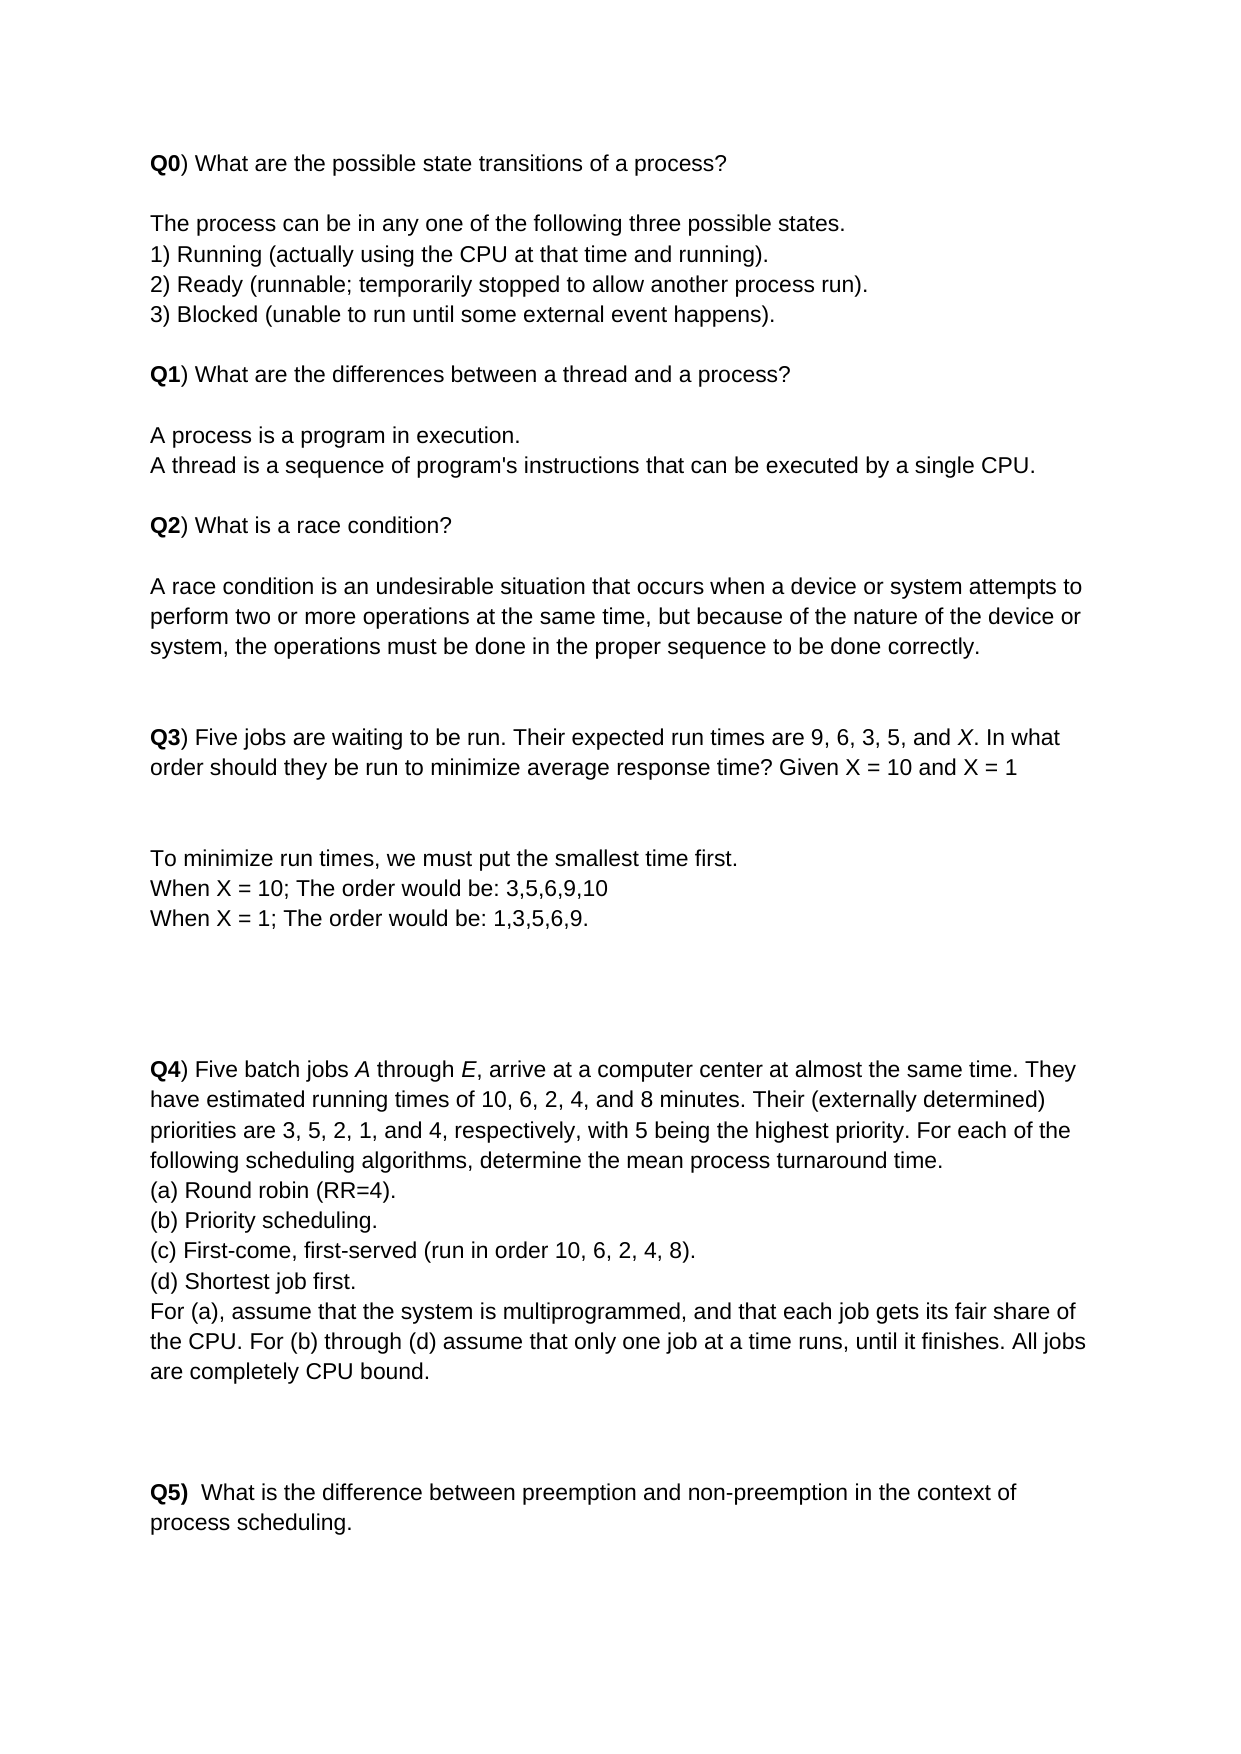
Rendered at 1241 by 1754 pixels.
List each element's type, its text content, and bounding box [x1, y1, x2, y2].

text Q4) Five batch jobs A through E, arrive at a computer center at almost the same time. They have estimated running times of 10, 6, 2, 4, and 8 minutes. Their (externally determined) priorities are 3, 5, 2, 1, and 4, respectively, with 5 being the highest priority. For each of the following scheduling algorithms, determine the mean process turnaround time. [150, 1056, 1090, 1173]
text A race condition is an undesirable situation that occurs when a device or system attempts to perform two or more operations at the same time, but because of the nature of the device or system, the operations must be done in the proper sequence to be done correctly. [150, 573, 1090, 660]
text When X = 10; The order would be: 3,5,6,9,10 [150, 875, 1090, 901]
text 3) Blocked (unable to run until some external event happens). [150, 301, 1090, 327]
text (c) First-come, first-served (run in order 10, 6, 2, 4, 8). [150, 1237, 1090, 1264]
text (d) Shortest job first. [150, 1268, 1090, 1294]
text When X = 1; The order would be: 1,3,5,6,9. [150, 905, 1090, 932]
text Q5) What is the difference between preemption and non-preemption in the context of process scheduling. [150, 1479, 1090, 1536]
text (a) Round robin (RR=4). [150, 1177, 1090, 1203]
text (b) Priority scheduling. [150, 1207, 1090, 1234]
text Q0) What are the possible state transitions of a process? [150, 150, 1090, 176]
text 1) Running (actually using the CPU at that time and running). [150, 241, 1090, 267]
text A thread is a sequence of program's instructions that can be executed by a single CPU. [150, 452, 1090, 478]
text Q2) What is a race condition? [150, 512, 1090, 539]
text 2) Ready (runnable; temporarily stopped to allow another process run). [150, 271, 1090, 297]
text To minimize run times, we must put the smallest time first. [150, 845, 1090, 871]
text Q3) Five jobs are waiting to be run. Their expected run times are 9, 6, 3, 5, and X. In what order should they be run to minimize average response time? Given X = 10 and X = 1 [150, 724, 1090, 781]
text The process can be in any one of the following three possible states. [150, 210, 1090, 237]
text A process is a program in execution. [150, 422, 1090, 448]
text Q1) What are the differences between a thread and a process? [150, 361, 1090, 388]
text For (a), assume that the system is multiprogrammed, and that each job gets its fair share of the CPU. For (b) through (d) assume that only one job at a time runs, until it finishes. All jobs are completely CPU bound. [150, 1298, 1090, 1385]
